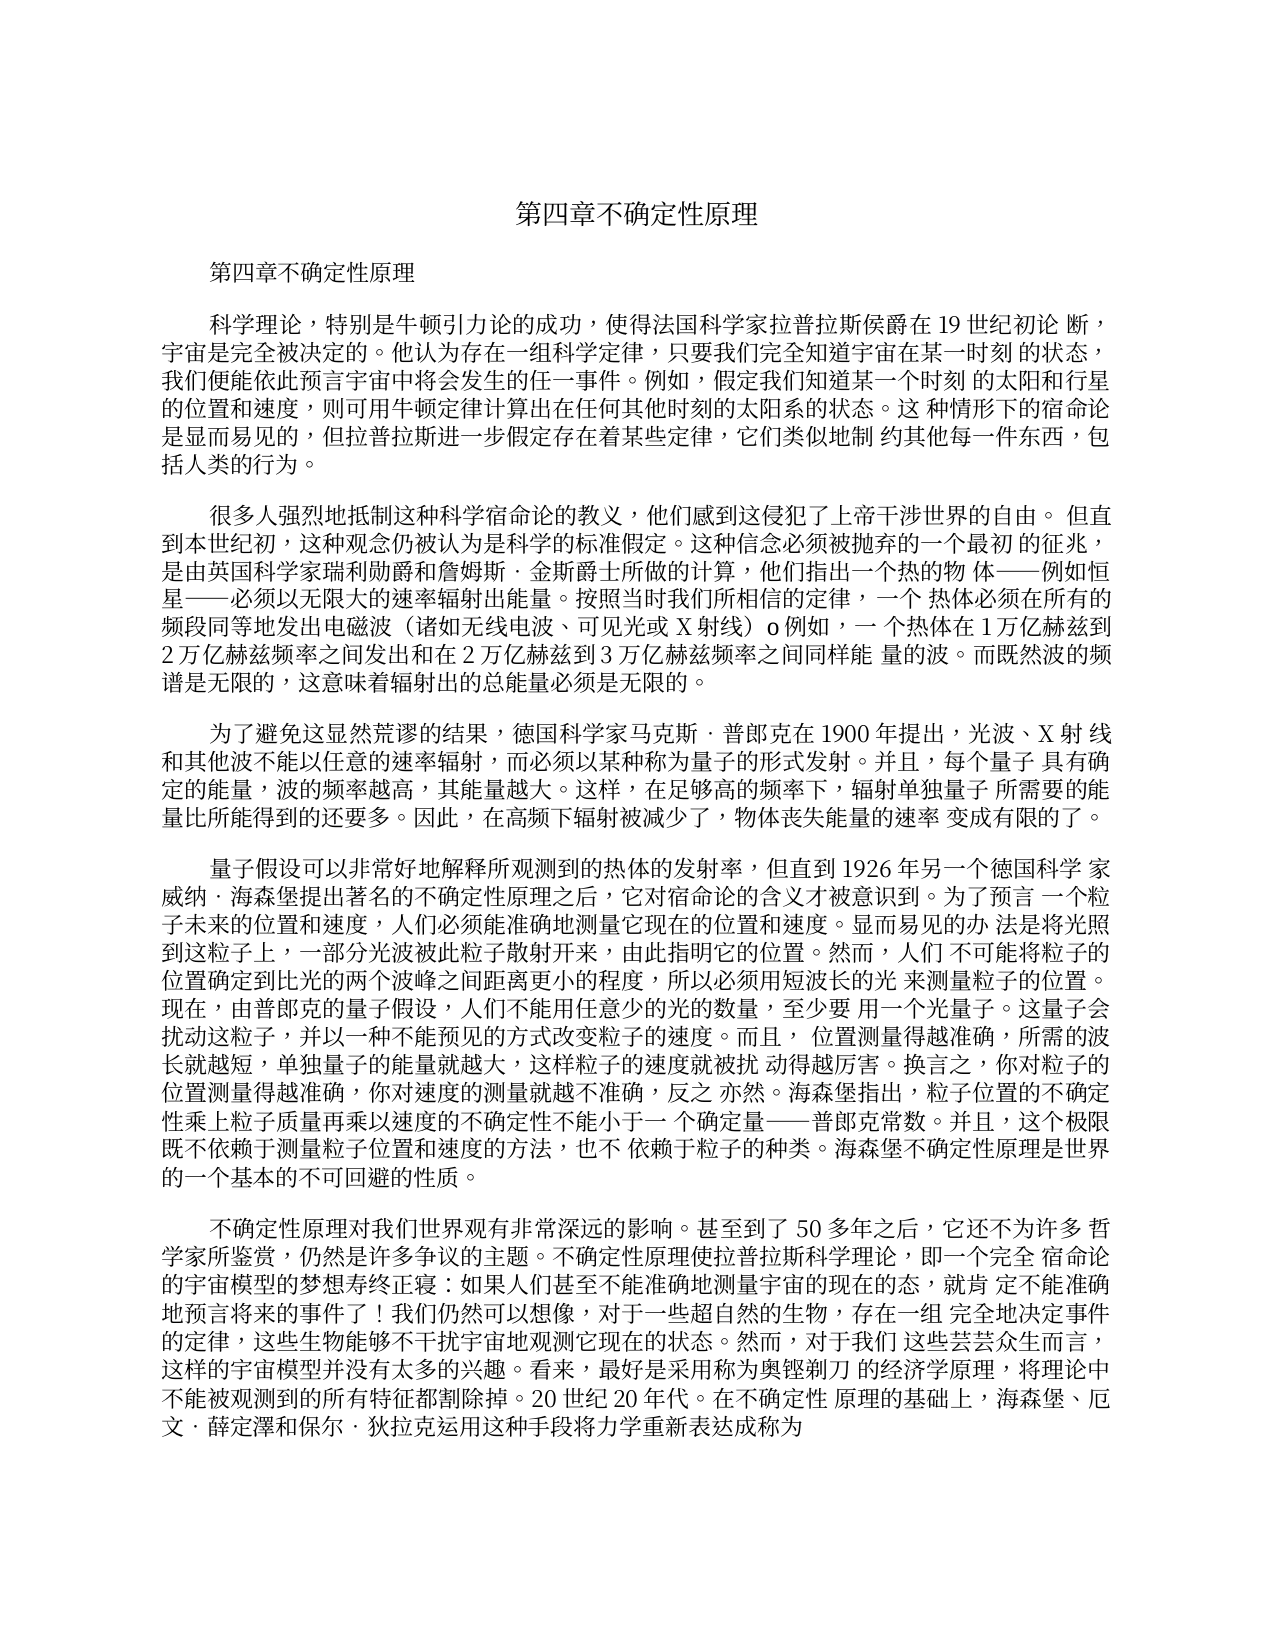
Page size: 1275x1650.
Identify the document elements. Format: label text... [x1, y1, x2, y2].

text 不确定性原理对我们世界观有非常深远的影响。甚至到了50多年之后，它还不为许多 哲学家所鉴赏，仍然是许多争议的主题。不确定性原理使拉普拉斯科学理论，即一个完全 宿命论的宇宙模型的梦想寿终正寝：如果人们甚至不能准确地测量宇宙的现在的态，就肯 定不能准确地预言将来的事件了！我们仍然可以想像，对于一些超自然的生物，存在一组 完全地决定事件的定律，这些生物能够不干扰宇宙地观测它现在的状态。然而，对于我们 这些芸芸众生而言，这样的宇宙模型并没有太多的兴趣。看来，最好是采用称为奥铿剃刀 的经济学原理，将理论中不能被观测到的所有特征都割除掉。20世纪20年代。在不确定性 原理的基础上，海森堡、厄文•薛定澤和保尔•狄拉克运用这种手段将力学重新表达成称为 [161, 1214, 1112, 1441]
text 科学理论，特别是牛顿引力论的成功，使得法国科学家拉普拉斯侯爵在19世纪初论 断，宇宙是完全被决定的。他认为存在一组科学定律，只要我们完全知道宇宙在某一时刻 的状态，我们便能依此预言宇宙中将会发生的任一事件。例如，假定我们知道某一个时刻 的太阳和行星的位置和速度，则可用牛顿定律计算出在任何其他时刻的太阳系的状态。这 种情形下的宿命论是显而易见的，但拉普拉斯进一步假定存在着某些定律，它们类似地制 约其他每一件东西，包括人类的行为。 [161, 311, 1112, 479]
text 为了避免这显然荒谬的结果，徳国科学家马克斯•普郎克在1900年提出，光波、X射 线和其他波不能以任意的速率辐射，而必须以某种称为量子的形式发射。并且，每个量子 具有确定的能量，波的频率越高，其能量越大。这样，在足够高的频率下，辐射单独量子 所需要的能量比所能得到的还要多。因此，在高频下辐射被减少了，物体丧失能量的速率 变成有限的了。 [161, 720, 1112, 832]
text 量子假设可以非常好地解释所观测到的热体的发射率，但直到1926年另一个徳国科学 家威纳•海森堡提出著名的不确定性原理之后，它对宿命论的含义才被意识到。为了预言 一个粒子未来的位置和速度，人们必须能准确地测量它现在的位置和速度。显而易见的办 法是将光照到这粒子上，一部分光波被此粒子散射开来，由此指明它的位置。然而，人们 不可能将粒子的位置确定到比光的两个波峰之间距离更小的程度，所以必须用短波长的光 来测量粒子的位置。现在，由普郎克的量子假设，人们不能用任意少的光的数量，至少要 用一个光量子。这量子会扰动这粒子，并以一种不能预见的方式改变粒子的速度。而且， 位置测量得越准确，所需的波长就越短，单独量子的能量就越大，这样粒子的速度就被扰 动得越厉害。换言之，你对粒子的位置测量得越准确，你对速度的测量就越不准确，反之 亦然。海森堡指出，粒子位置的不确定性乘上粒子质量再乘以速度的不确定性不能小于一 个确定量——普郎克常数。并且，这个极限既不依赖于测量粒子位置和速度的方法，也不 依赖于粒子的种类。海森堡不确定性原理是世界的一个基本的不可回避的性质。 [161, 855, 1112, 1192]
text 很多人强烈地抵制这种科学宿命论的教义，他们感到这侵犯了上帝干涉世界的自由。 但直到本世纪初，这种观念仍被认为是科学的标准假定。这种信念必须被抛弃的一个最初 的征兆，是由英国科学家瑞利勋爵和詹姆斯•金斯爵士所做的计算，他们指出一个热的物 体——例如恒星——必须以无限大的速率辐射出能量。按照当时我们所相信的定律，一个 热体必须在所有的频段同等地发出电磁波（诸如无线电波、可见光或X射线）o例如，一 个热体在1万亿赫兹到2万亿赫兹频率之间发出和在2万亿赫兹到3万亿赫兹频率之间同样能 量的波。而既然波的频谱是无限的，这意味着辐射出的总能量必须是无限的。 [161, 502, 1112, 697]
text 第四章不确定性原理 [161, 255, 1112, 288]
subtitle 第四章不确定性原理 [161, 193, 1112, 232]
